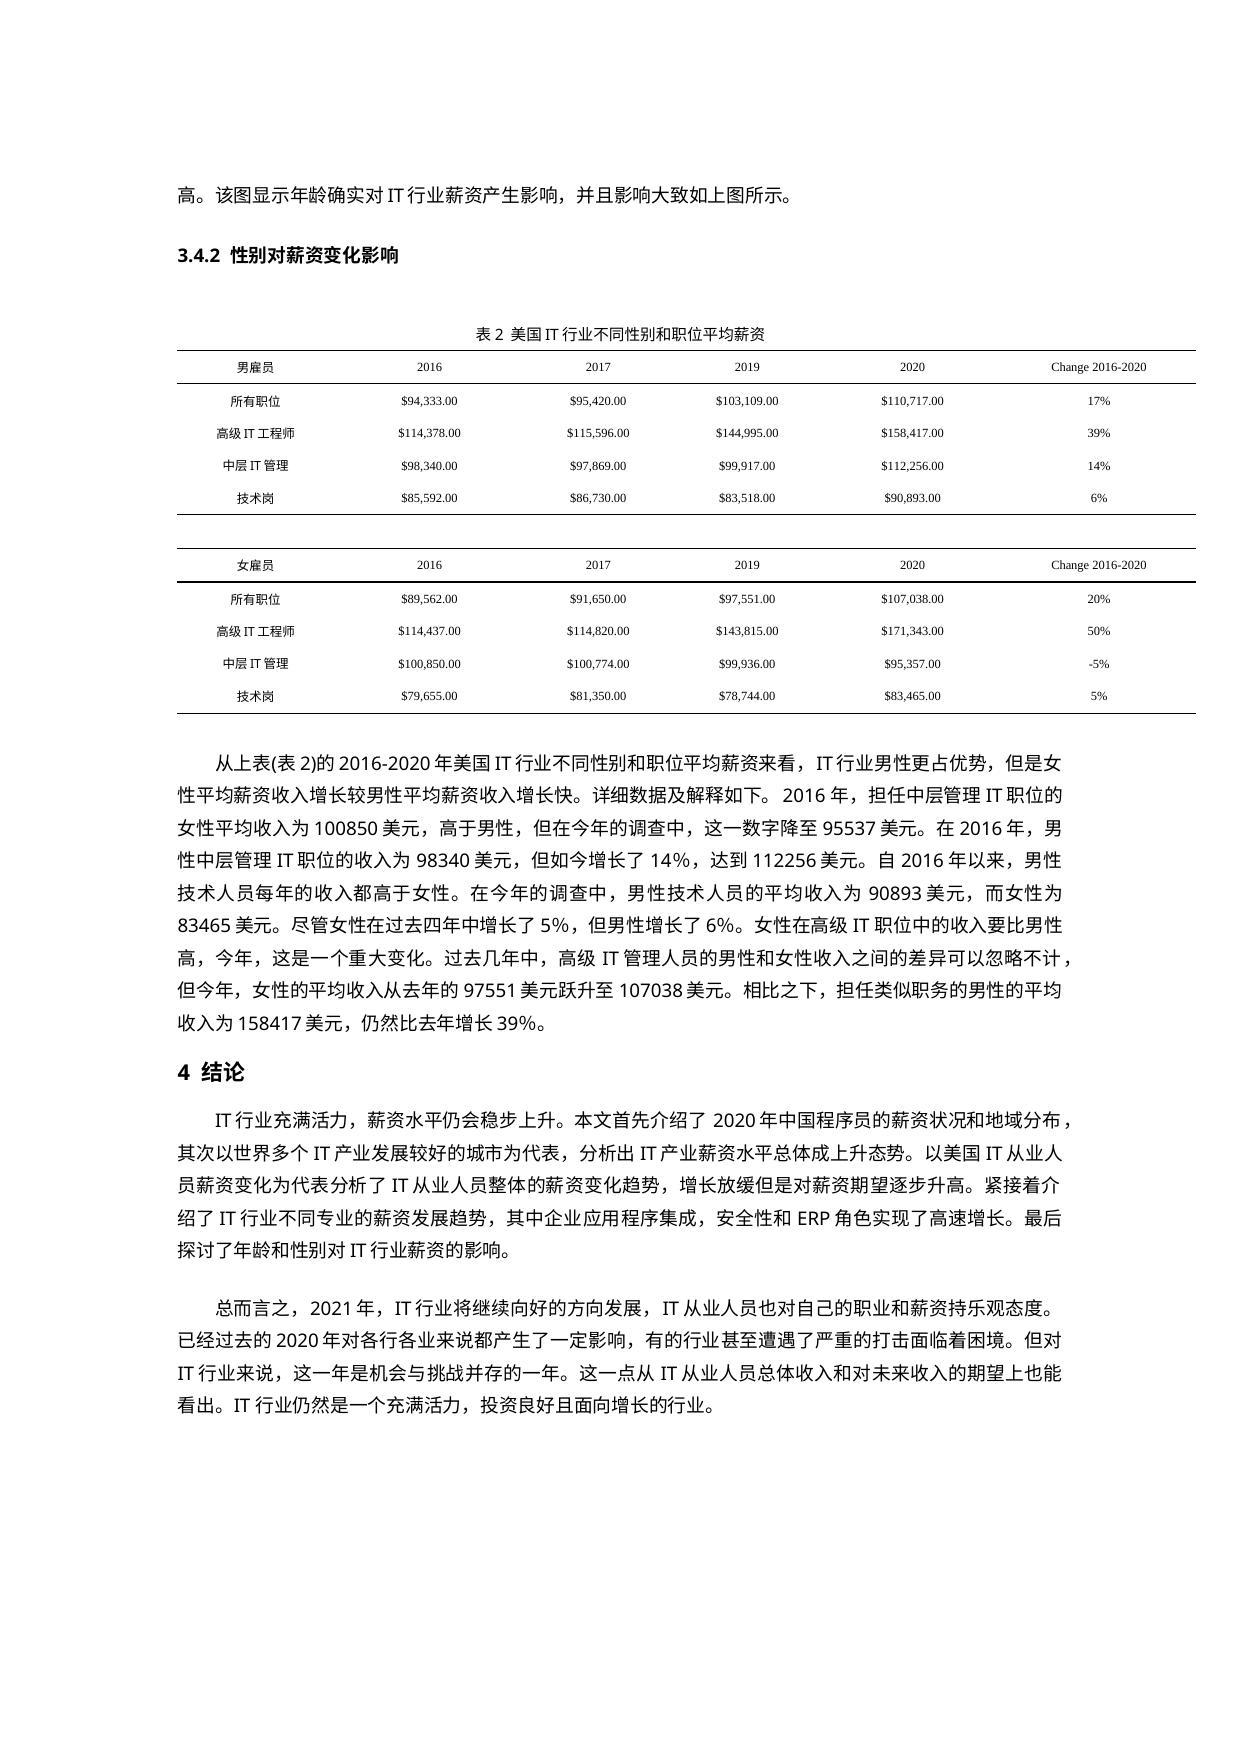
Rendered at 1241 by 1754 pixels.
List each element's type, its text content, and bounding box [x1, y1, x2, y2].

table_cell 高级IT工程师 [177, 417, 333, 449]
table_cell $103,109.00 [671, 384, 823, 417]
table_cell $115,596.00 [525, 417, 671, 449]
text 从上表(表 2)的2016-2020年美国IT行业不同性别和职位平均薪资来看，IT行业男性更占优势，但是女性平均薪资收入增长较男性平均薪资收入增长快。详细数据及解释如下。2016 年，担任中层管理IT职位的女性平均收入为100850美元，高于男性，但在今年的调查中，这一数字降至95537美元。在2016年，男性中层管理IT职位的收入为98340美元，但如今增长了14％，达到112256美元。自2016年以来，男性技术人员每年的收入都高于女性。在今年的调查中，男性技术人员的平均收入为90893美元，而女性为83465美元。尽管女性在过去四年中增长了5％，但男性增长了6％。女性在高级 IT 职位中的收入要比男性高，今年，这是一个重大变化。过去几年中，高级IT管理人员的男性和女性收入之间的差异可以忽略不计，但今年，女性的平均收入从去年的97551美元跃升至107038美元。相比之下，担任类似职务的男性的平均收入为158417美元，仍然比去年增长39％。 [177, 746, 1063, 1038]
table_cell 17% [1002, 384, 1196, 417]
table_cell $89,562.00 [333, 583, 525, 615]
table_cell 女雇员 [177, 549, 333, 581]
table_cell $86,730.00 [525, 482, 671, 514]
table_cell $95,357.00 [823, 648, 1002, 680]
table_cell $144,995.00 [671, 417, 823, 449]
table_cell $112,256.00 [823, 449, 1002, 482]
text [177, 178, 1063, 211]
table_cell 2016 [333, 549, 525, 581]
table_cell 5% [1002, 680, 1196, 712]
table_cell 2020 [823, 549, 1002, 581]
table_cell $107,038.00 [823, 583, 1002, 615]
table_cell [823, 515, 1002, 548]
table_cell $97,551.00 [671, 583, 823, 615]
table_header Change 2016-2020 [1002, 351, 1196, 383]
table_cell 39% [1002, 417, 1196, 449]
table_cell 2019 [671, 549, 823, 581]
table_cell $143,815.00 [671, 615, 823, 647]
table_header 男雇员 [177, 351, 333, 383]
table_cell $79,655.00 [333, 680, 525, 712]
table_cell [333, 515, 525, 548]
table_cell $78,744.00 [671, 680, 823, 712]
subtitle 3.4.2 性别对薪资变化影响 [177, 238, 1063, 270]
table_cell $114,437.00 [333, 615, 525, 647]
table_cell $99,917.00 [671, 449, 823, 482]
table_cell $100,774.00 [525, 648, 671, 680]
text 表 2 美国IT行业不同性别和职位平均薪资 [177, 317, 1063, 350]
table_cell $171,343.00 [823, 615, 1002, 647]
table_cell 高级IT工程师 [177, 615, 333, 647]
table_cell 所有职位 [177, 583, 333, 615]
table_cell 中层IT管理 [177, 449, 333, 482]
text 总而言之，2021年，IT行业将继续向好的方向发展，IT从业人员也对自己的职业和薪资持乐观态度。已经过去的2020年对各行各业来说都产生了一定影响，有的行业甚至遭遇了严重的打击面临着困境。但对IT行业来说，这一年是机会与挑战并存的一年。这一点从IT从业人员总体收入和对未来收入的期望上也能看出。IT 行业仍然是一个充满活力，投资良好且面向增长的行业。 [177, 1291, 1063, 1421]
table_cell -5% [1002, 648, 1196, 680]
table_cell $95,420.00 [525, 384, 671, 417]
table_header 2020 [823, 351, 1002, 383]
table_cell 技术岗 [177, 680, 333, 712]
table_header 2017 [525, 351, 671, 383]
table_cell $83,465.00 [823, 680, 1002, 712]
table_cell [177, 515, 333, 548]
table_cell 14% [1002, 449, 1196, 482]
table_cell $81,350.00 [525, 680, 671, 712]
subtitle 4 结论 [177, 1055, 1063, 1087]
table_cell 50% [1002, 615, 1196, 647]
table_cell $100,850.00 [333, 648, 525, 680]
table_cell $91,650.00 [525, 583, 671, 615]
table_cell 2017 [525, 549, 671, 581]
table_cell $97,869.00 [525, 449, 671, 482]
table_cell $158,417.00 [823, 417, 1002, 449]
table_cell $90,893.00 [823, 482, 1002, 514]
table_cell [525, 515, 671, 548]
table_cell $110,717.00 [823, 384, 1002, 417]
table_cell [671, 515, 823, 548]
table_cell 6% [1002, 482, 1196, 514]
table_cell Change 2016-2020 [1002, 549, 1196, 581]
table_cell $83,518.00 [671, 482, 823, 514]
table_cell 中层IT管理 [177, 648, 333, 680]
table_cell $99,936.00 [671, 648, 823, 680]
table_cell $85,592.00 [333, 482, 525, 514]
table_cell $114,378.00 [333, 417, 525, 449]
table_cell 所有职位 [177, 384, 333, 417]
table_header 2019 [671, 351, 823, 383]
table_cell $94,333.00 [333, 384, 525, 417]
table_cell $98,340.00 [333, 449, 525, 482]
table_cell 技术岗 [177, 482, 333, 514]
table_header 2016 [333, 351, 525, 383]
table_cell $114,820.00 [525, 615, 671, 647]
table_cell [1002, 515, 1196, 548]
table_cell 20% [1002, 583, 1196, 615]
text IT行业充满活力，薪资水平仍会稳步上升。本文首先介绍了2020年中国程序员的薪资状况和地域分布，其次以世界多个IT产业发展较好的城市为代表，分析出IT产业薪资水平总体成上升态势。以美国IT从业人员薪资变化为代表分析了IT从业人员整体的薪资变化趋势，增长放缓但是对薪资期望逐步升高。紧接着介绍了IT行业不同专业的薪资发展趋势，其中企业应用程序集成，安全性和ERP角色实现了高速增长。最后探讨了年龄和性别对IT行业薪资的影响。 [177, 1103, 1063, 1266]
